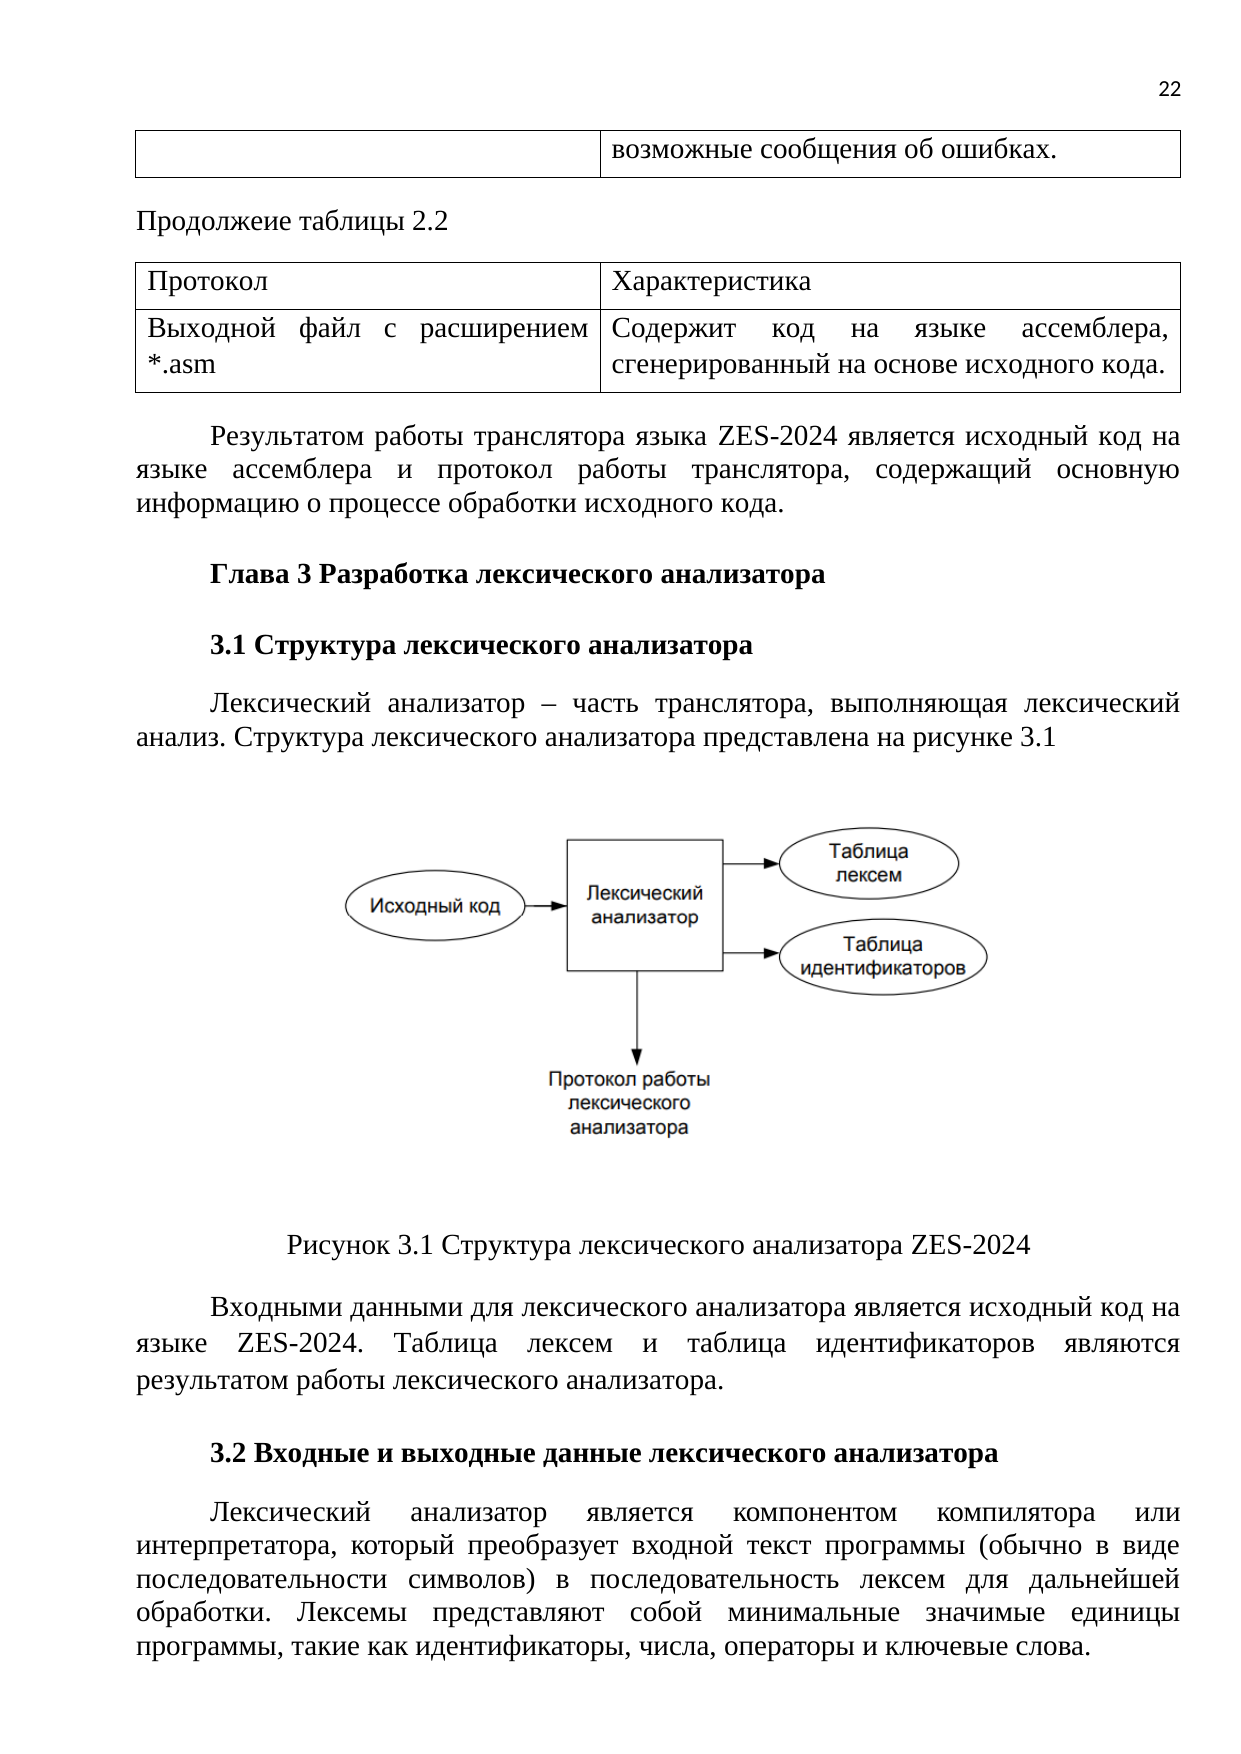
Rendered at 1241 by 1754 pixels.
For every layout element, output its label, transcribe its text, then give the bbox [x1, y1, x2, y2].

text Лексический анализатор – часть транслятора, выполняющая лексический анализ. Структура лексического анализатора представлена на рисунке 3.1 [136, 686, 1181, 753]
picture [282, 781, 1035, 1198]
table_cell Выходной файл с расширением *.asm [136, 310, 600, 392]
table_cell Содержит код на языке ассемблера, сгенерированный на основе исходного кода. [601, 310, 1180, 392]
text Лексический анализатор является компонентом компилятора или интерпретатора, который преобразует входной текст программы (обычно в виде последовательности символов) в последовательность лексем для дальнейшей обработки. Лексемы представляют собой минимальные значимые единицы программы, такие как идентификаторы, числа, операторы и ключевые слова. [136, 1494, 1181, 1662]
text Рисунок 3.1 Структура лексического анализатора ZES-2024 [136, 1227, 1181, 1260]
text Глава 3 Разработка лексического анализатора [136, 556, 1181, 589]
table_header Протокол [136, 263, 600, 309]
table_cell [136, 131, 600, 177]
text 3.2 Входные и выходные данные лексического анализатора [136, 1435, 1181, 1469]
text Результатом работы транслятора языка ZES-2024 является исходный код на языке ассемблера и протокол работы транслятора, содержащий основную информацию о процессе обработки исходного кода. [136, 418, 1181, 518]
table_header Характеристика [601, 263, 1180, 309]
text Входными данными для лексического анализатора является исходный код на языке ZES-2024. Таблица лексем и таблица идентификаторов являются результатом работы лексического анализатора. [136, 1289, 1181, 1395]
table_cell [601, 131, 1180, 177]
text Продолжеие таблицы 2.2 [136, 203, 1181, 237]
text 3.1 Структура лексического анализатора [136, 627, 1181, 661]
